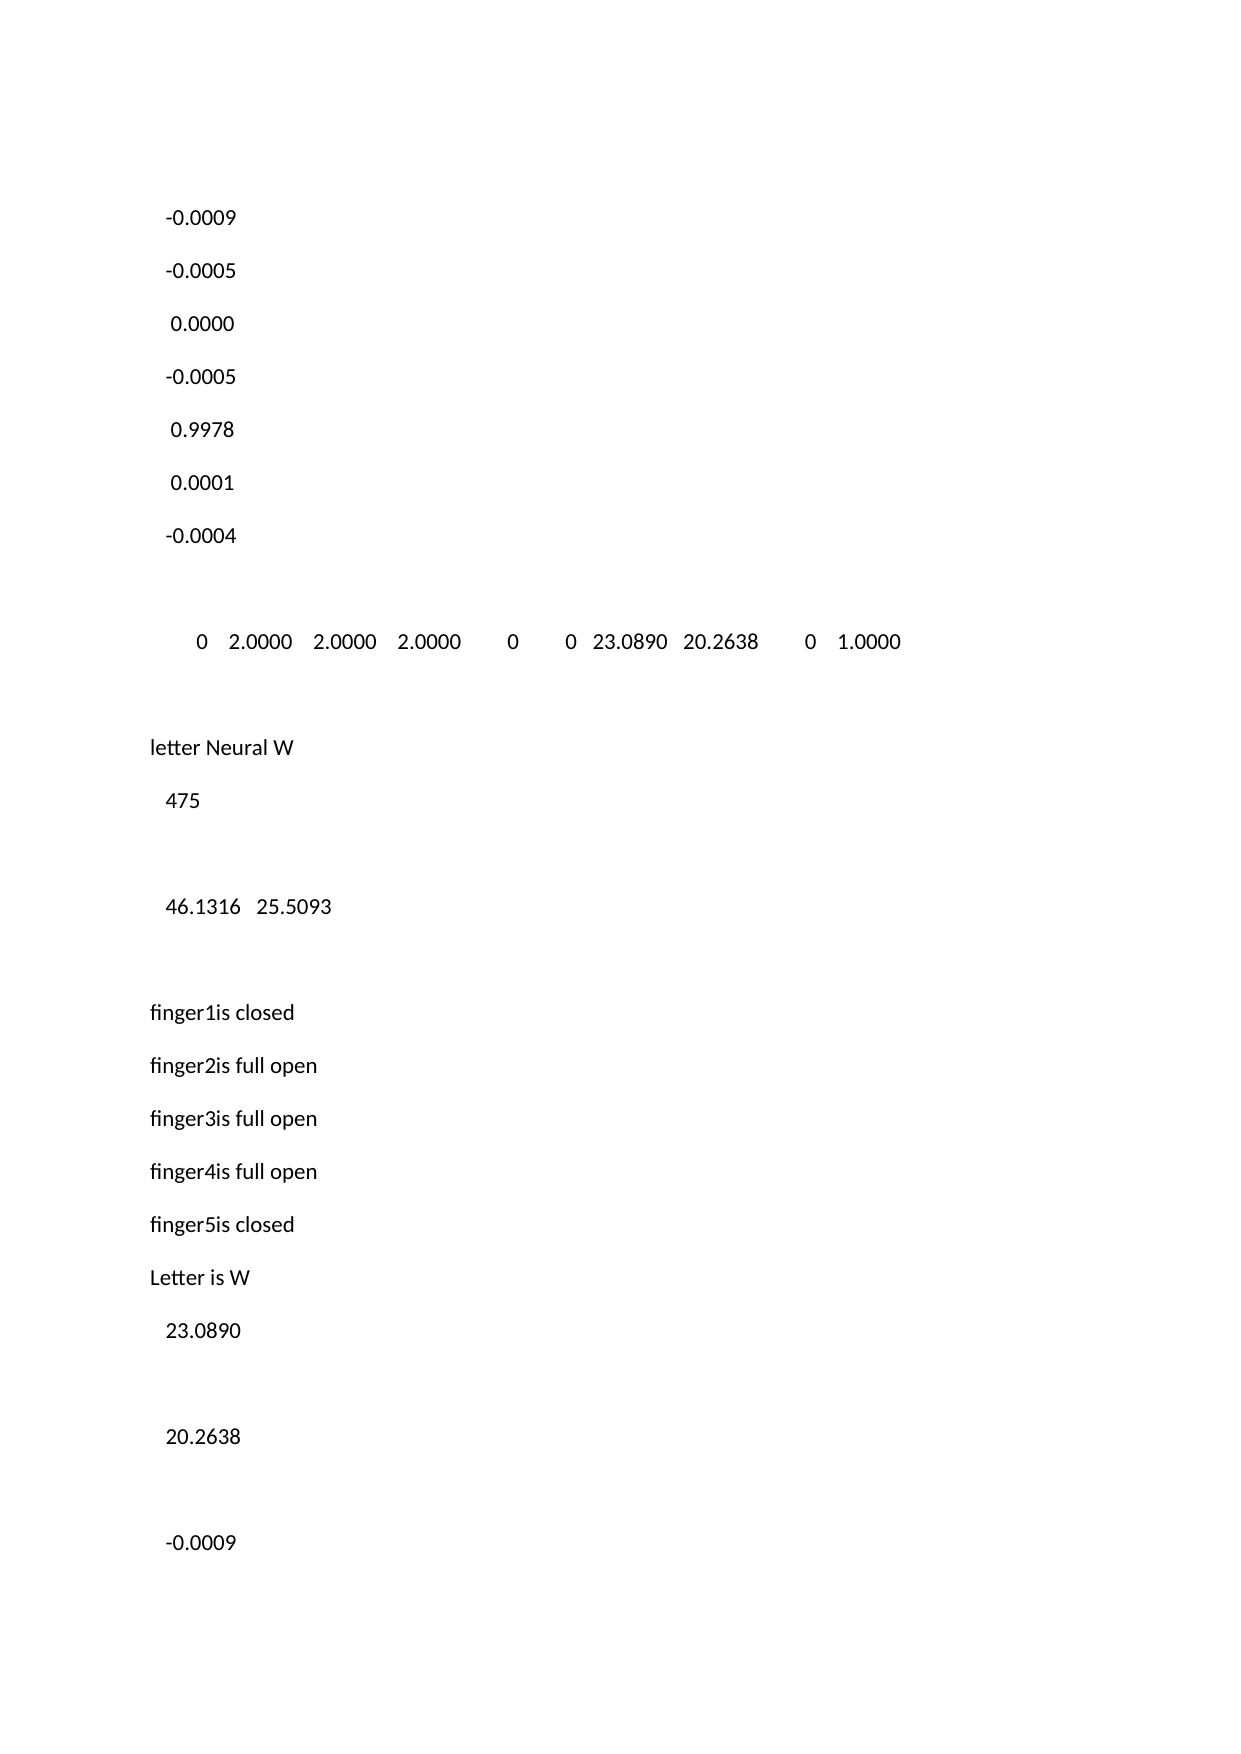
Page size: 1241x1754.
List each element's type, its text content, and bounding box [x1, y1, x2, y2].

text 0.0000 [150, 309, 1090, 337]
text 0 2.0000 2.0000 2.0000 0 0 23.0890 20.2638 0 1.0000 [150, 627, 1090, 655]
text 23.0890 [150, 1316, 1090, 1344]
text letter Neural W [150, 733, 1090, 761]
text finger4is full open [150, 1157, 1090, 1185]
text 0.9978 [150, 415, 1090, 443]
text finger2is full open [150, 1051, 1090, 1079]
text finger3is full open [150, 1104, 1090, 1132]
text Letter is W [150, 1263, 1090, 1291]
text 20.2638 [150, 1422, 1090, 1451]
text 46.1316 25.5093 [150, 892, 1090, 920]
text finger1is closed [150, 998, 1090, 1026]
text 475 [150, 786, 1090, 814]
text finger5is closed [150, 1210, 1090, 1238]
text -0.0005 [150, 256, 1090, 284]
text 0.0001 [150, 468, 1090, 496]
text -0.0005 [150, 362, 1090, 390]
text -0.0009 [150, 1528, 1090, 1557]
text -0.0009 [150, 203, 1090, 231]
text -0.0004 [150, 521, 1090, 549]
